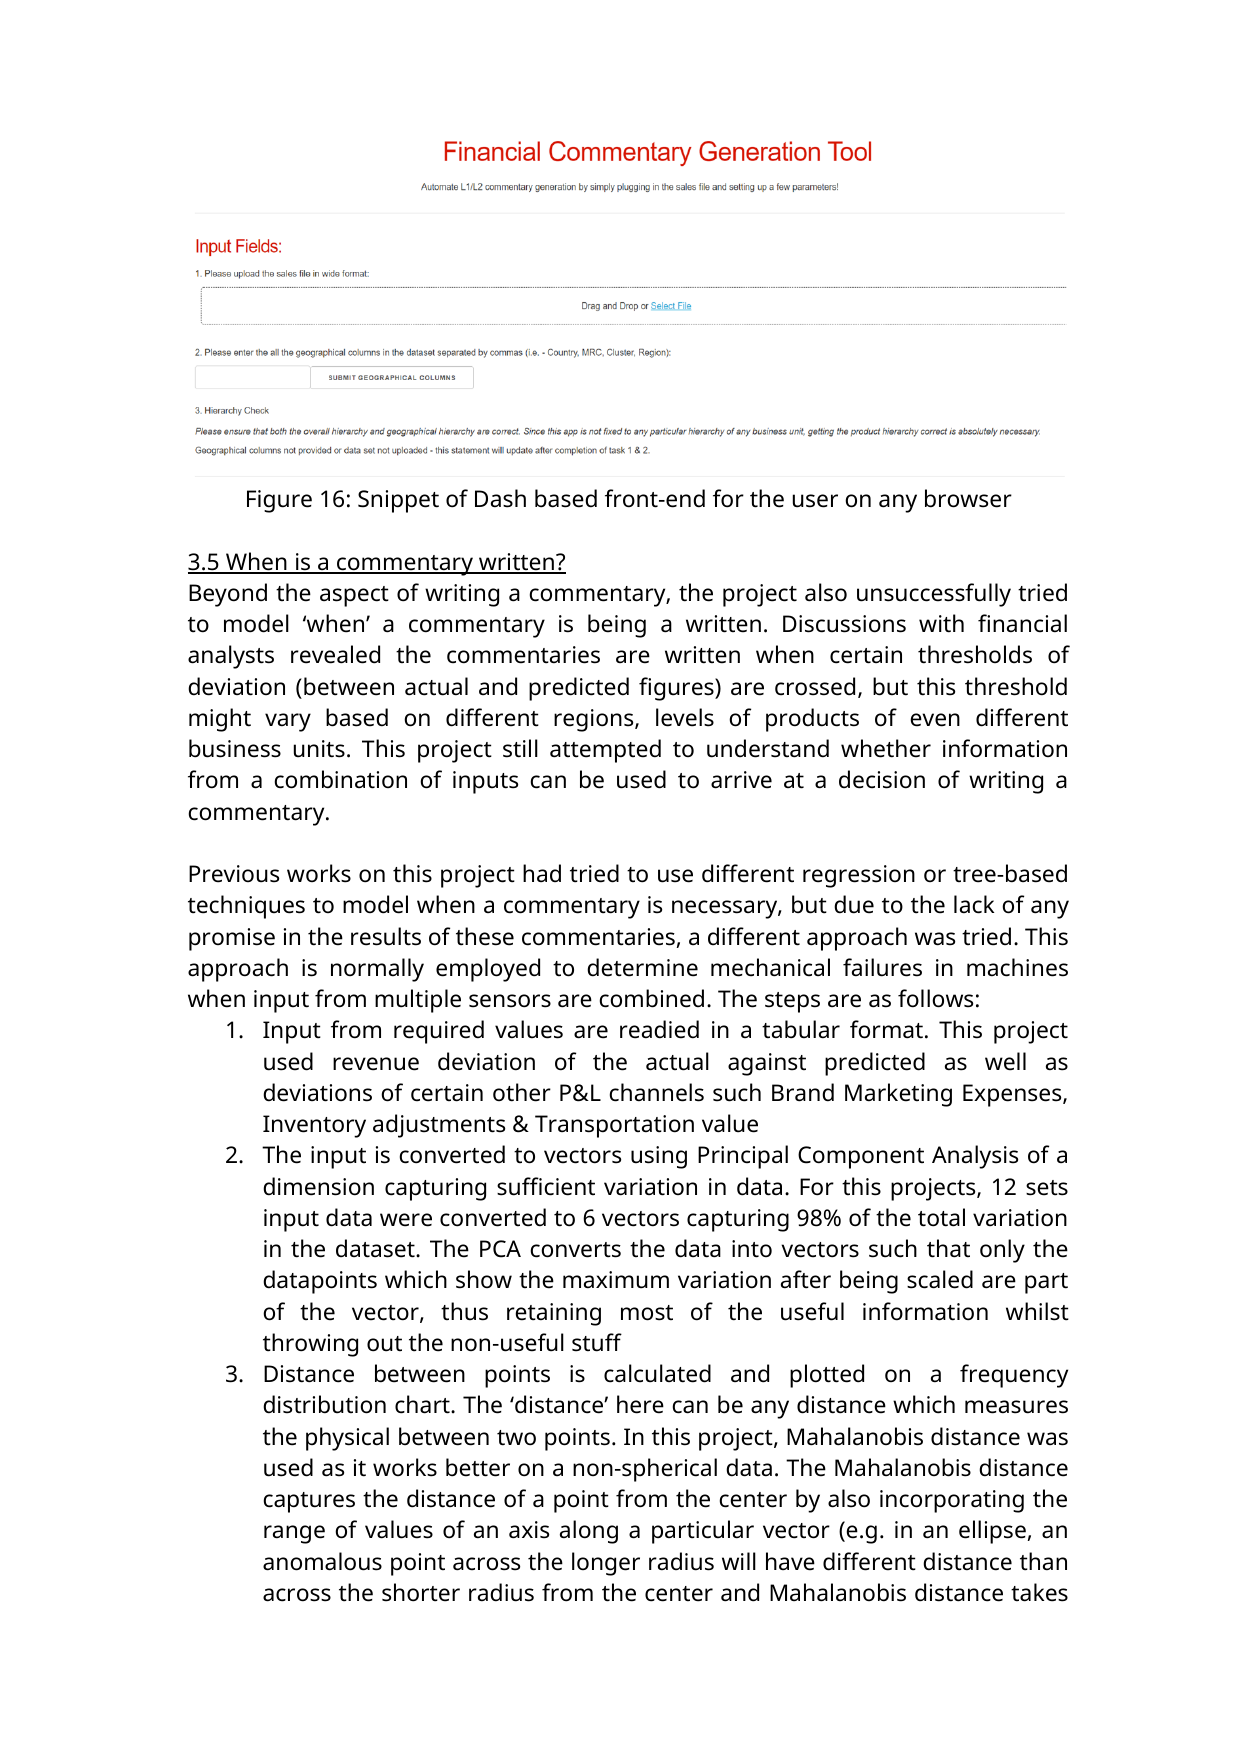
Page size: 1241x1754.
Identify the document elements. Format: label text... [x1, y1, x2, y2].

text Figure 16: Snippet of Dash based front-end for the user on any browser [187, 483, 1070, 514]
list Input from required values are readied in a tabular format. This project used revenue deviation of the actual against predicted as well as deviations of certain other P&L channels such Brand Marketing Expenses, Inventory adjustments & Transportation value [225, 1014, 1070, 1139]
picture [190, 131, 1067, 483]
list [225, 1358, 1070, 1608]
text Previous works on this project had tried to use different regression or tree-based techniques to model when a commentary is necessary, but due to the lack of any promise in the results of these commentaries, a different approach was tried. This approach is normally employed to determine mechanical failures in machines when input from multiple sensors are combined. The steps are as follows: [187, 858, 1070, 1014]
list The input is converted to vectors using Principal Component Analysis of a dimension capturing sufficient variation in data. For this projects, 12 sets input data were converted to 6 vectors capturing 98% of the total variation in the dataset. The PCA converts the data into vectors such that only the datapoints which show the maximum variation after being scaled are part of the vector, thus retaining most of the useful information whilst throwing out the non-useful stuff [225, 1139, 1070, 1358]
text Beyond the aspect of writing a commentary, the project also unsuccessfully tried to model ‘when’ a commentary is being a written. Discussions with financial analysts revealed the commentaries are written when certain thresholds of deviation (between actual and predicted figures) are crossed, but this threshold might vary based on different regions, levels of products of even different business units. This project still attempted to understand whether information from a combination of inputs can be used to arrive at a decision of writing a commentary. [187, 577, 1070, 827]
text 3.5 When is a commentary written? [187, 545, 1070, 577]
